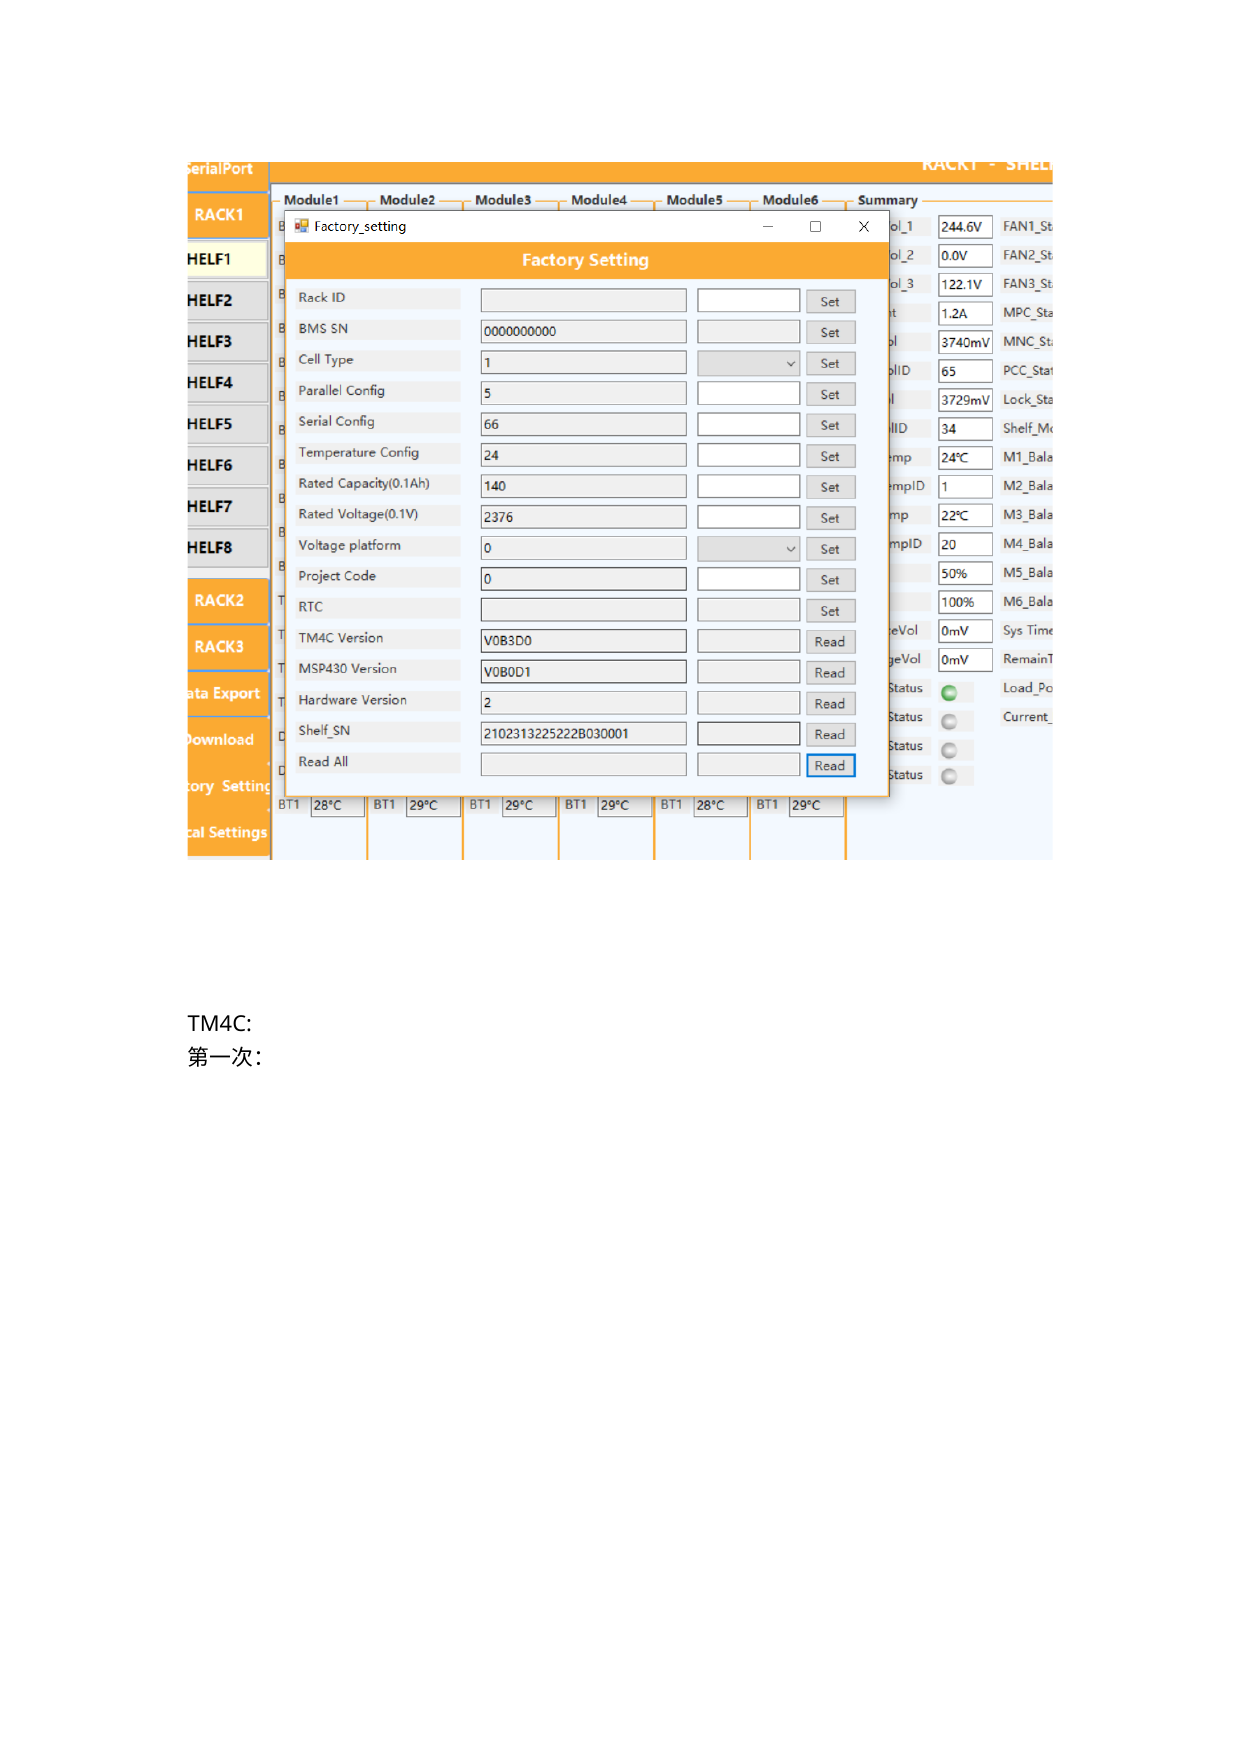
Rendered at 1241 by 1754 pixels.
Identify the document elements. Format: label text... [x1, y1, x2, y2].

text TM4C: [187, 1007, 1053, 1039]
text 第一次： [187, 1039, 1053, 1072]
picture [187, 162, 1053, 860]
